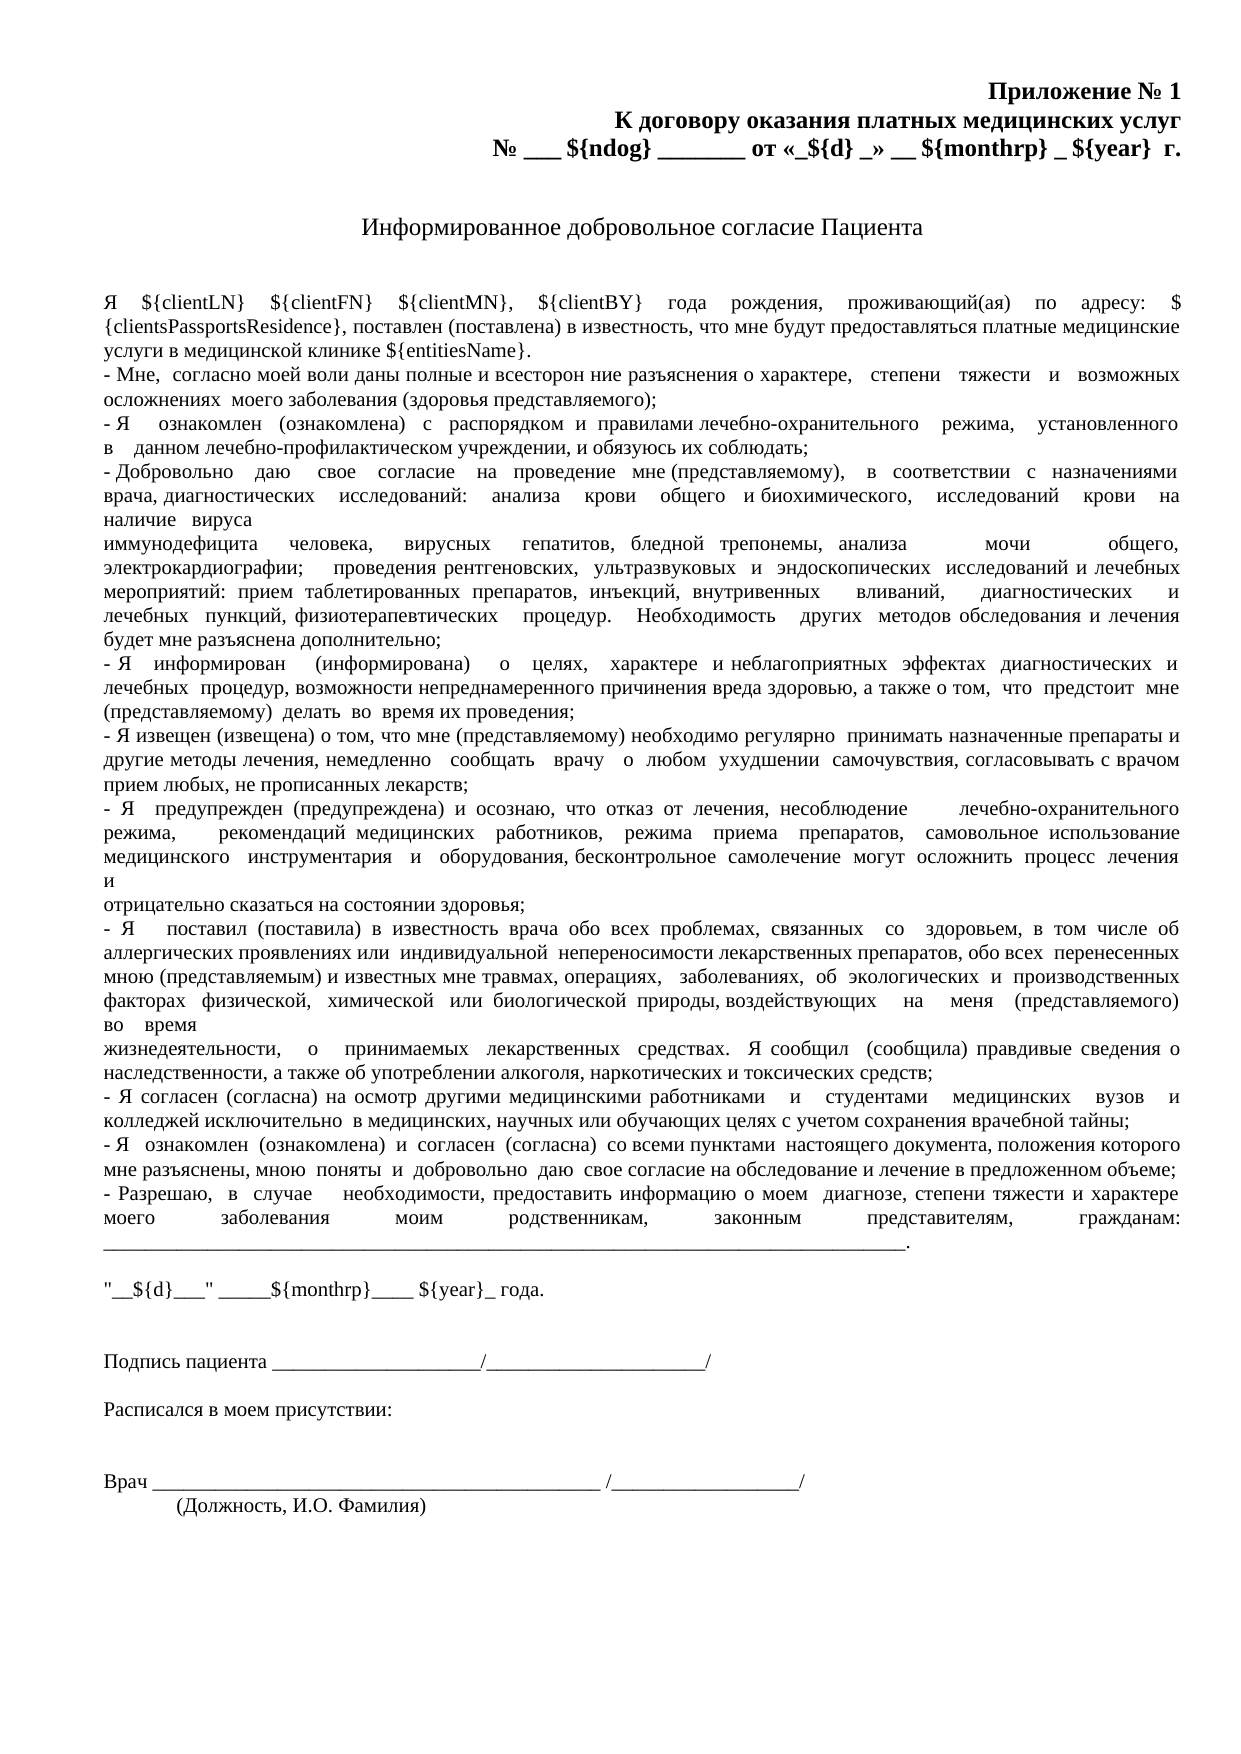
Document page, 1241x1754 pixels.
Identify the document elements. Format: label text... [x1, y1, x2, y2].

text - Я ознакомлен (ознакомлена) с распорядком и правилами лечебно-охранительного режима, установленного в данном лечебно-профилактическом учреждении, и обязуюсь их соблюдать; [103, 411, 1181, 459]
text № ___ ${ndog} _______ от «_${d} _» __ ${monthrp} _ ${year} г. [103, 133, 1181, 162]
text - Я поставил (поставила) в известность врача обо всех проблемах, связанных со здоровьем, в том числе об аллергических проявлениях или индивидуальной непереносимости лекарственных препаратов, обо всех перенесенных мною (представляемым) и известных мне травмах, операциях, заболеваниях, об экологических и производственных факторах физической, химической или биологической природы, воздействующих на меня (представляемого) во время [103, 916, 1181, 1036]
text Врач ___________________________________________ /__________________/ [103, 1469, 1181, 1493]
text - Я ознакомлен (ознакомлена) и согласен (согласна) со всеми пунктами настоящего документа, положения которого мне разъяснены, мною поняты и добровольно даю свое согласие на обследование и лечение в предложенном объеме; [103, 1132, 1181, 1181]
text "__${d}___" _____${monthrp}____ ${year}_ года. [103, 1277, 1181, 1301]
text Информированное добровольное согласие Пациента [103, 212, 1181, 241]
text Приложение № 1 [103, 76, 1181, 105]
text - Добровольно даю свое согласие на проведение мне (представляемому), в соответствии с назначениями врача, диагностических исследований: анализа крови общего и биохимического, исследований крови на наличие вируса [103, 459, 1181, 531]
text Я ${clientLN} ${clientFN} ${clientMN}, ${clientBY} года рождения, проживающий(ая) по адресу: ${clientsPassportsResidence}, поставлен (поставлена) в известность, что мне будут предоставляться платные медицинские услуги в медицинской клинике ${entitiesName}. [103, 290, 1181, 362]
text (Должность, И.О. Фамилия) [103, 1493, 1181, 1517]
text отрицательно сказаться на состоянии здоровья; [103, 892, 1181, 916]
text иммунодефицита человека, вирусных гепатитов, бледной трепонемы, анализа мочи общего, электрокардиографии; проведения рентгеновских, ультразвуковых и эндоскопических исследований и лечебных мероприятий: прием таблетированных препаратов, инъекций, внутривенных вливаний, диагностических и лечебных пункций, физиотерапевтических процедур. Необходимость других методов обследования и лечения будет мне разъяснена дополнительно; [103, 531, 1181, 651]
text жизнедеятельности, о принимаемых лекарственных средствах. Я сообщил (сообщила) правдивые сведения о наследственности, а также об употреблении алкоголя, наркотических и токсических средств; [103, 1036, 1181, 1084]
text - Я извещен (извещена) о том, что мне (представляемому) необходимо регулярно принимать назначенные препараты и другие методы лечения, немедленно сообщать врачу о любом ухудшении самочувствия, согласовывать с врачом прием любых, не прописанных лекарств; [103, 723, 1181, 796]
text - Я предупрежден (предупреждена) и осознаю, что отказ от лечения, несоблюдение лечебно-охранительного режима, рекомендаций медицинских работников, режима приема препаратов, самовольное использование медицинского инструментария и оборудования, бесконтрольное самолечение могут осложнить процесс лечения и [103, 796, 1181, 892]
text - Я информирован (информирована) о целях, характере и неблагоприятных эффектах диагностических и лечебных процедур, возможности непреднамеренного причинения вреда здоровью, а также о том, что предстоит мне (представляемому) делать во время их проведения; [103, 651, 1181, 723]
text - Мне, согласно моей воли даны полные и всесторон ние разъяснения о характере, степени тяжести и возможных осложнениях моего заболевания (здоровья представляемого); [103, 362, 1181, 411]
text Расписался в моем присутствии: [103, 1397, 1181, 1421]
text Подпись пациента ____________________/_____________________/ [103, 1349, 1181, 1373]
text К договору оказания платных медицинских услуг [103, 105, 1181, 133]
text - Разрешаю, в случае необходимости, предоставить информацию о моем диагнозе, степени тяжести и характере моего заболевания моим родственникам, законным представителям, гражданам: _____________________________________________________________________________. [103, 1181, 1181, 1253]
text - Я согласен (согласна) на осмотр другими медицинскими работниками и студентами медицинских вузов и колледжей исключительно в медицинских, научных или обучающих целях с учетом сохранения врачебной тайны; [103, 1084, 1181, 1132]
